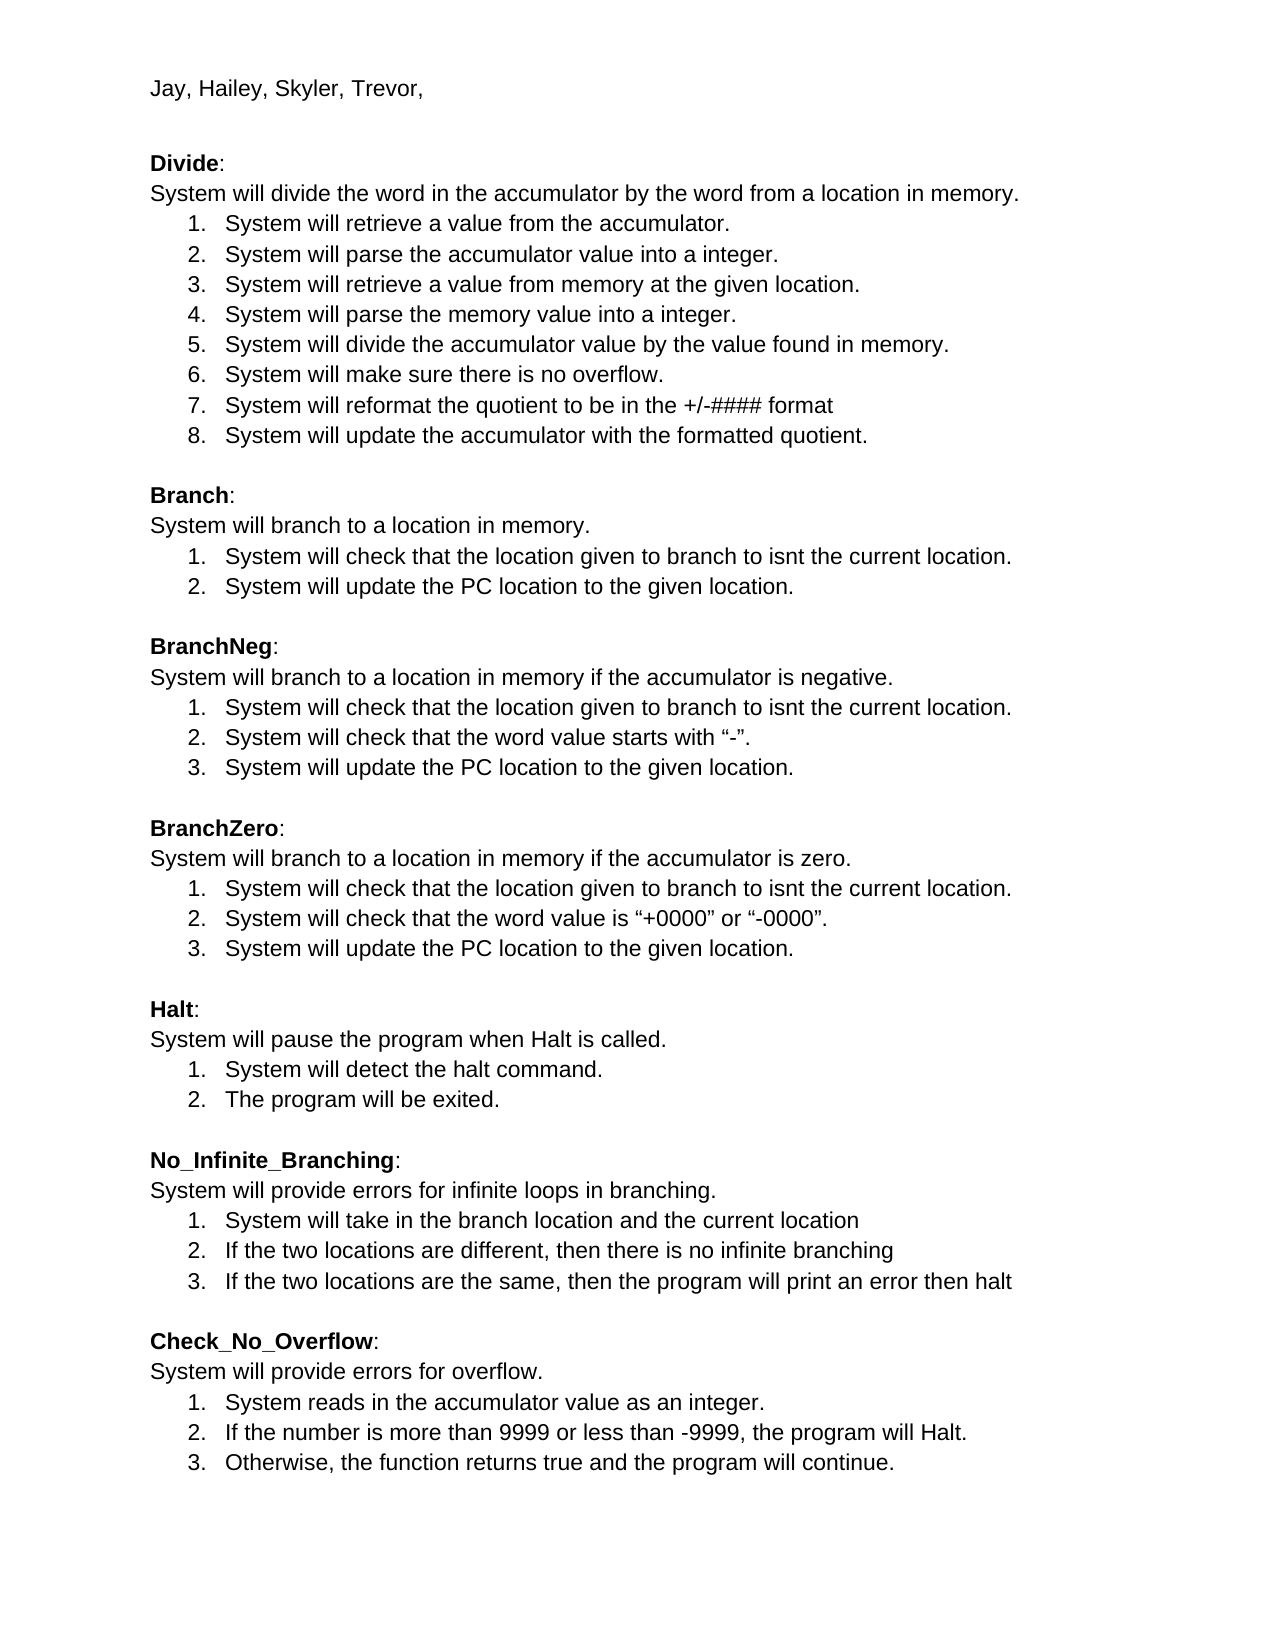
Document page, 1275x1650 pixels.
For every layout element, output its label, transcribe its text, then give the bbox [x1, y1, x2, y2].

list System will check that the location given to branch to isnt the current location. [187, 543, 1125, 569]
list System will detect the halt command. [187, 1056, 1125, 1083]
text System will divide the word in the accumulator by the word from a location in memory. [150, 180, 1125, 207]
text System will branch to a location in memory if the accumulator is zero. [150, 845, 1125, 871]
text System will provide errors for overflow. [150, 1358, 1125, 1385]
text System will pause the program when Halt is called. [150, 1026, 1125, 1052]
list If the two locations are the same, then the program will print an error then halt [187, 1268, 1125, 1294]
text Branch: [150, 482, 1125, 509]
text System will branch to a location in memory. [150, 512, 1125, 539]
list System will update the PC location to the given location. [187, 935, 1125, 962]
list System will retrieve a value from the accumulator. [187, 210, 1125, 237]
text BranchZero: [150, 814, 1125, 841]
text System will branch to a location in memory if the accumulator is negative. [150, 663, 1125, 690]
list System will make sure there is no overflow. [187, 361, 1125, 388]
list System will retrieve a value from memory at the given location. [187, 271, 1125, 297]
text Check_No_Overflow: [150, 1328, 1125, 1354]
text No_Infinite_Branching: [150, 1147, 1125, 1173]
list System will check that the word value is “+0000” or “-0000”. [187, 905, 1125, 932]
list System will take in the branch location and the current location [187, 1207, 1125, 1234]
list System reads in the accumulator value as an integer. [187, 1388, 1125, 1415]
list System will update the PC location to the given location. [187, 573, 1125, 599]
list System will check that the location given to branch to isnt the current location. [187, 694, 1125, 720]
list System will parse the memory value into a integer. [187, 301, 1125, 327]
list System will divide the accumulator value by the value found in memory. [187, 331, 1125, 358]
list System will reformat the quotient to be in the +/-#### format [187, 392, 1125, 418]
list System will update the accumulator with the formatted quotient. [187, 422, 1125, 448]
list The program will be exited. [187, 1086, 1125, 1113]
list System will update the PC location to the given location. [187, 754, 1125, 781]
list Otherwise, the function returns true and the program will continue. [187, 1449, 1125, 1475]
text Halt: [150, 996, 1125, 1022]
text Divide: [150, 150, 1125, 176]
text System will provide errors for infinite loops in branching. [150, 1177, 1125, 1203]
text BranchNeg: [150, 633, 1125, 660]
list If the two locations are different, then there is no infinite branching [187, 1237, 1125, 1264]
list System will check that the word value starts with “-”. [187, 724, 1125, 750]
list System will check that the location given to branch to isnt the current location. [187, 875, 1125, 901]
list System will parse the accumulator value into a integer. [187, 241, 1125, 267]
list If the number is more than 9999 or less than -9999, the program will Halt. [187, 1419, 1125, 1445]
